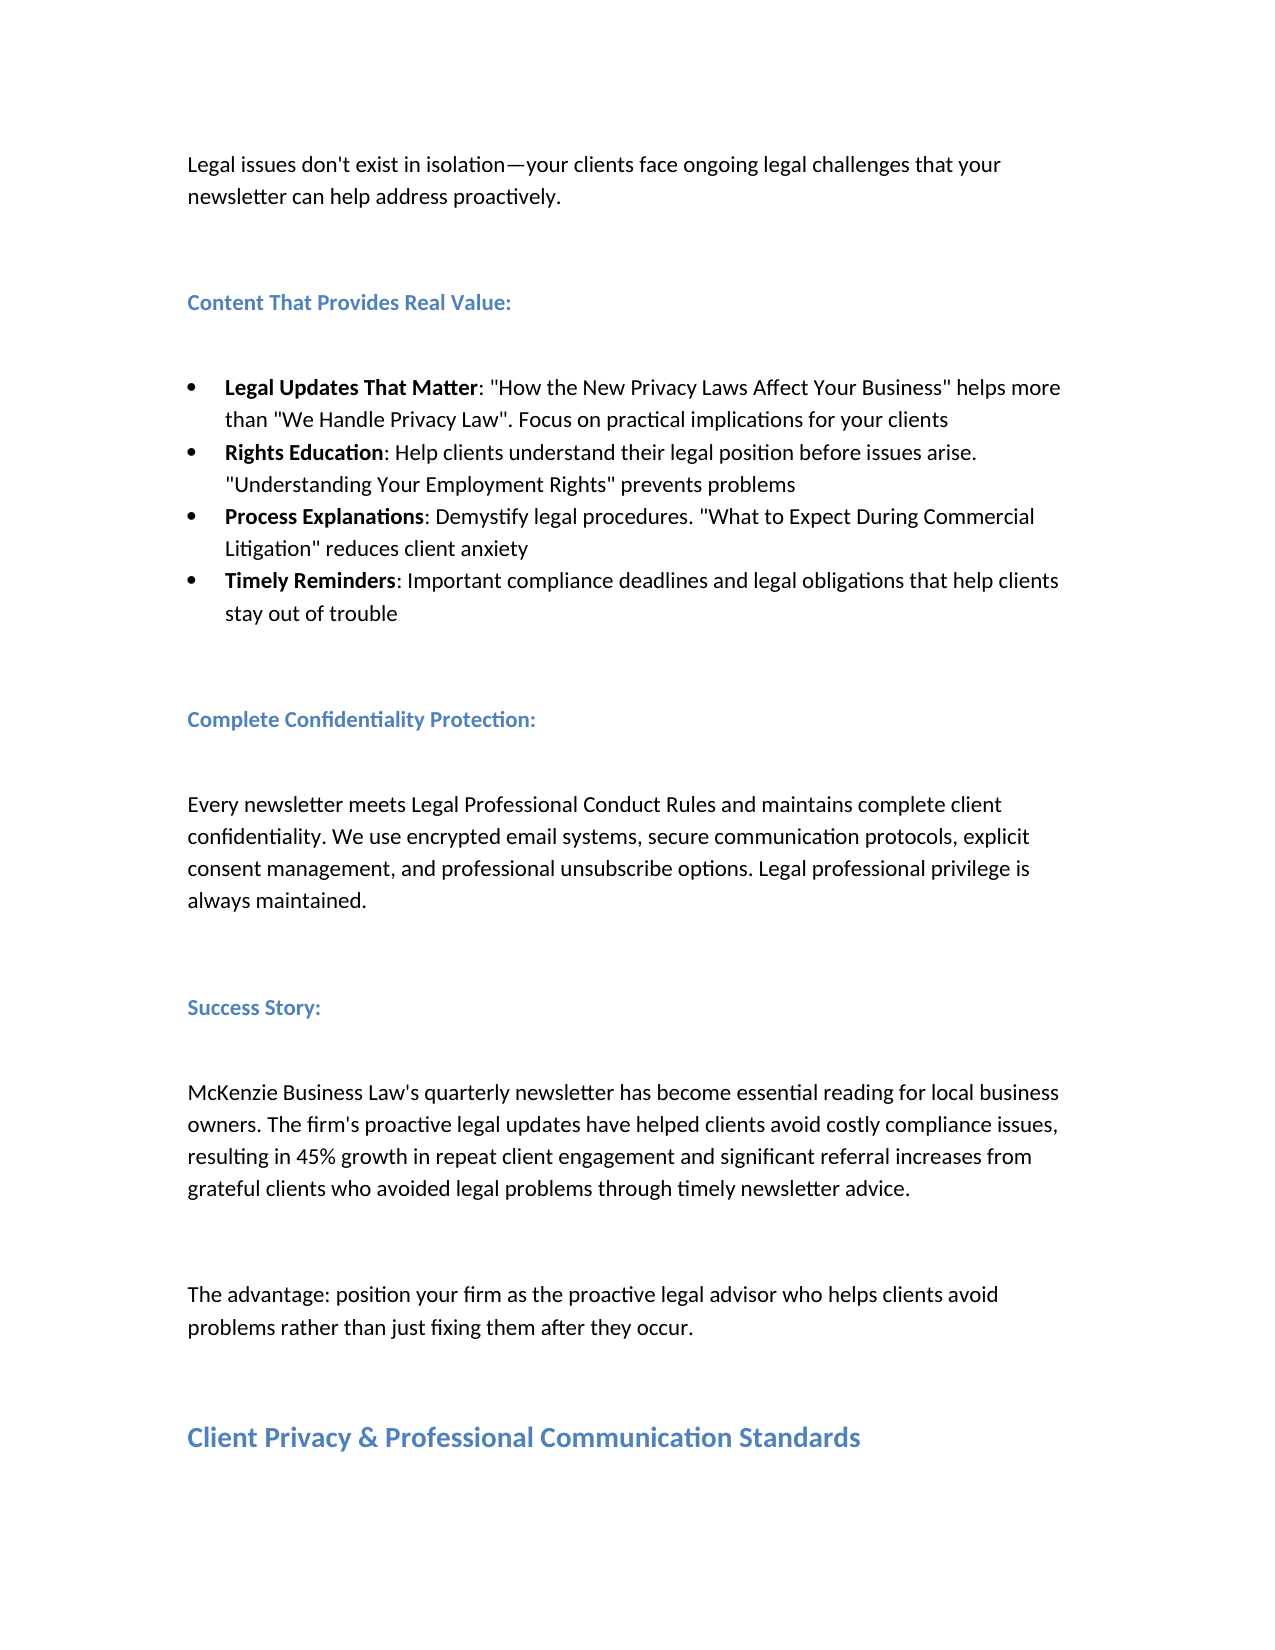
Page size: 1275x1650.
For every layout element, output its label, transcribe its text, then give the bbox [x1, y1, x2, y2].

text McKenzie Business Law's quarterly newsletter has become essential reading for local business owners. The firm's proactive legal updates have helped clients avoid costly compliance issues, resulting in 45% growth in repeat client engagement and significant referral increases from grateful clients who avoided legal problems through timely newsletter advice. [187, 1078, 1087, 1202]
subtitle Client Privacy & Professional Communication Standards [187, 1419, 1087, 1454]
list Timely Reminders: Important compliance deadlines and legal obligations that help clients stay out of trouble [187, 567, 1087, 627]
subtitle Content That Provides Real Value: [187, 288, 1087, 316]
list Legal Updates That Matter: "How the New Privacy Laws Affect Your Business" helps more than "We Handle Privacy Law". Focus on practical implications for your clients [187, 373, 1087, 434]
list Process Explanations: Demystify legal procedures. "What to Expect During Commercial Litigation" reduces client anxiety [187, 502, 1087, 562]
text Legal issues don't exist in isolation—your clients face ongoing legal challenges that your newsletter can help address proactively. [187, 150, 1087, 210]
list Rights Education: Help clients understand their legal position before issues arise. "Understanding Your Employment Rights" prevents problems [187, 438, 1087, 498]
text The advantage: position your firm as the proactive legal advisor who helps clients avoid problems rather than just fixing them after they occur. [187, 1280, 1087, 1341]
subtitle Success Story: [187, 993, 1087, 1021]
subtitle Complete Confidentiality Protection: [187, 705, 1087, 733]
text Every newsletter meets Legal Professional Conduct Rules and maintains complete client confidentiality. We use encrypted email systems, secure communication protocols, explicit consent management, and professional unsubscribe options. Legal professional privilege is always maintained. [187, 790, 1087, 914]
